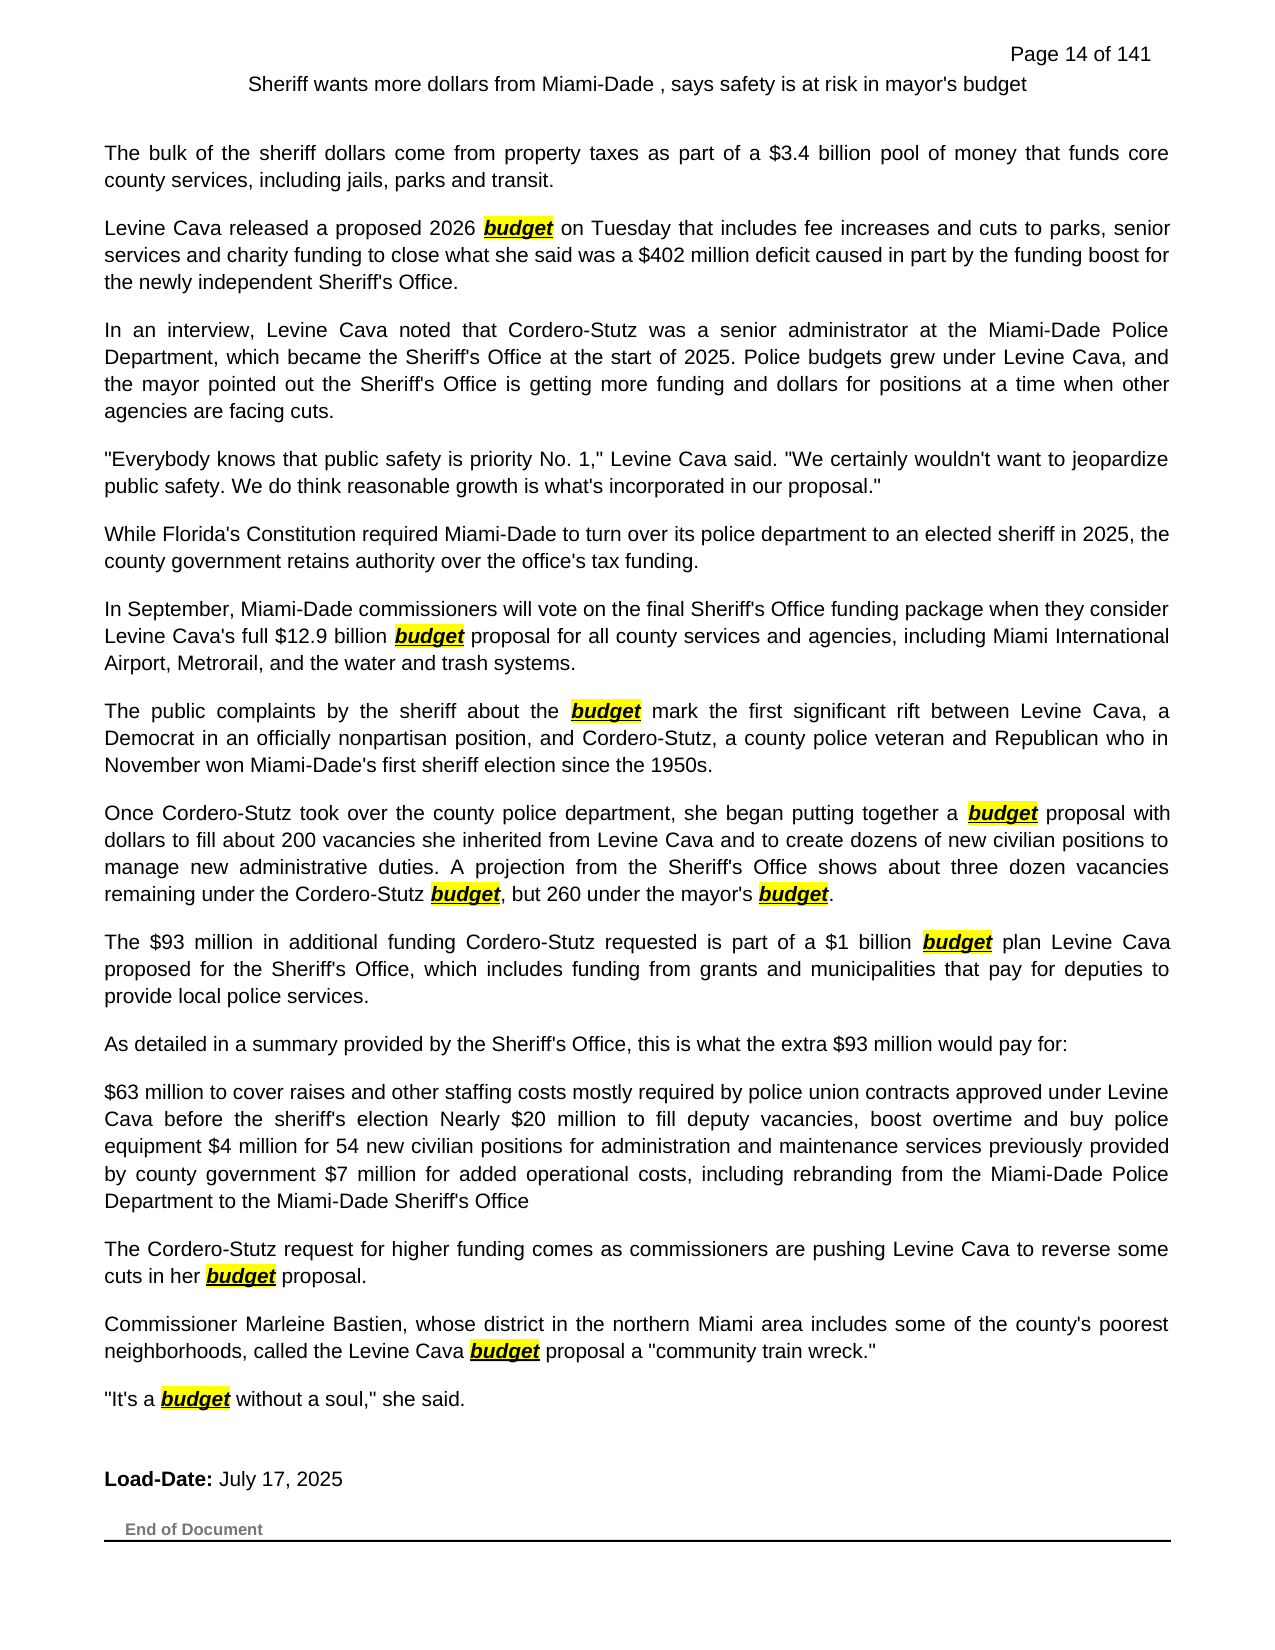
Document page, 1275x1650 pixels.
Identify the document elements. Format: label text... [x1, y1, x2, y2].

text While Florida's Constitution required Miami-Dade to turn over its police department to an elected sheriff in 2025, the county government retains authority over the office's tax funding. [104, 519, 1171, 573]
text The public complaints by the sheriff about the budget mark the first significant rift between Levine Cava, a Democrat in an officially nonpartisan position, and Cordero-Stutz, a county police veteran and Republican who in November won Miami-Dade's first sheriff election since the 1950s. [104, 696, 1171, 777]
text In an interview, Levine Cava noted that Cordero-Stutz was a senior administrator at the Miami-Dade Police Department, which became the Sheriff's Office at the start of 2025. Police budgets grew under Levine Cava, and the mayor pointed out the Sheriff's Office is getting more funding and dollars for positions at a time when other agencies are facing cuts. [104, 314, 1171, 423]
text In September, Miami-Dade commissioners will vote on the final Sheriff's Office funding package when they consider Levine Cava's full $12.9 billion budget proposal for all county services and agencies, including Miami International Airport, Metrorail, and the water and trash systems. [104, 594, 1171, 675]
text Levine Cava released a proposed 2026 budget on Tuesday that includes fee increases and cuts to parks, senior services and charity funding to close what she said was a $402 million deficit caused in part by the funding boost for the newly independent Sheriff's Office. [104, 212, 1171, 294]
text "Everybody knows that public safety is priority No. 1," Levine Cava said. "We certainly wouldn't want to jeopardize public safety. We do think reasonable growth is what's incorporated in our proposal." [104, 444, 1171, 498]
text The Cordero-Stutz request for higher funding comes as commissioners are pushing Levine Cava to reverse some cuts in her budget proposal. [104, 1233, 1171, 1287]
text End of Document [125, 1520, 1171, 1539]
text The bulk of the sheriff dollars come from property taxes as part of a $3.4 billion pool of money that funds core county services, including jails, parks and transit. [104, 137, 1171, 192]
text As detailed in a summary provided by the Sheriff's Office, this is what the extra $93 million would pay for: [104, 1029, 1171, 1056]
text Load-Date: July 17, 2025 [104, 1435, 1171, 1491]
text Once Cordero-Stutz took over the county police department, she began putting together a budget proposal with dollars to fill about 200 vacancies she inherited from Levine Cava and to create dozens of new civilian positions to manage new administrative duties. A projection from the Sheriff's Office shows about three dozen vacancies remaining under the Cordero-Stutz budget, but 260 under the mayor's budget. [104, 798, 1171, 906]
text $63 million to cover raises and other staffing costs mostly required by police union contracts approved under Levine Cava before the sheriff's election Nearly $20 million to fill deputy vacancies, boost overtime and buy police equipment $4 million for 54 new civilian positions for administration and maintenance services previously provided by county government $7 million for added operational costs, including rebranding from the Miami-Dade Police Department to the Miami-Dade Sheriff's Office [104, 1077, 1171, 1212]
text "It's a budget without a soul," she said. [104, 1383, 1171, 1410]
text The $93 million in additional funding Cordero-Stutz requested is part of a $1 billion budget plan Levine Cava proposed for the Sheriff's Office, which includes funding from grants and municipalities that pay for deputies to provide local police services. [104, 927, 1171, 1008]
text Commissioner Marleine Bastien, whose district in the northern Miami area includes some of the county's poorest neighborhoods, called the Levine Cava budget proposal a "community train wreck." [104, 1308, 1171, 1362]
